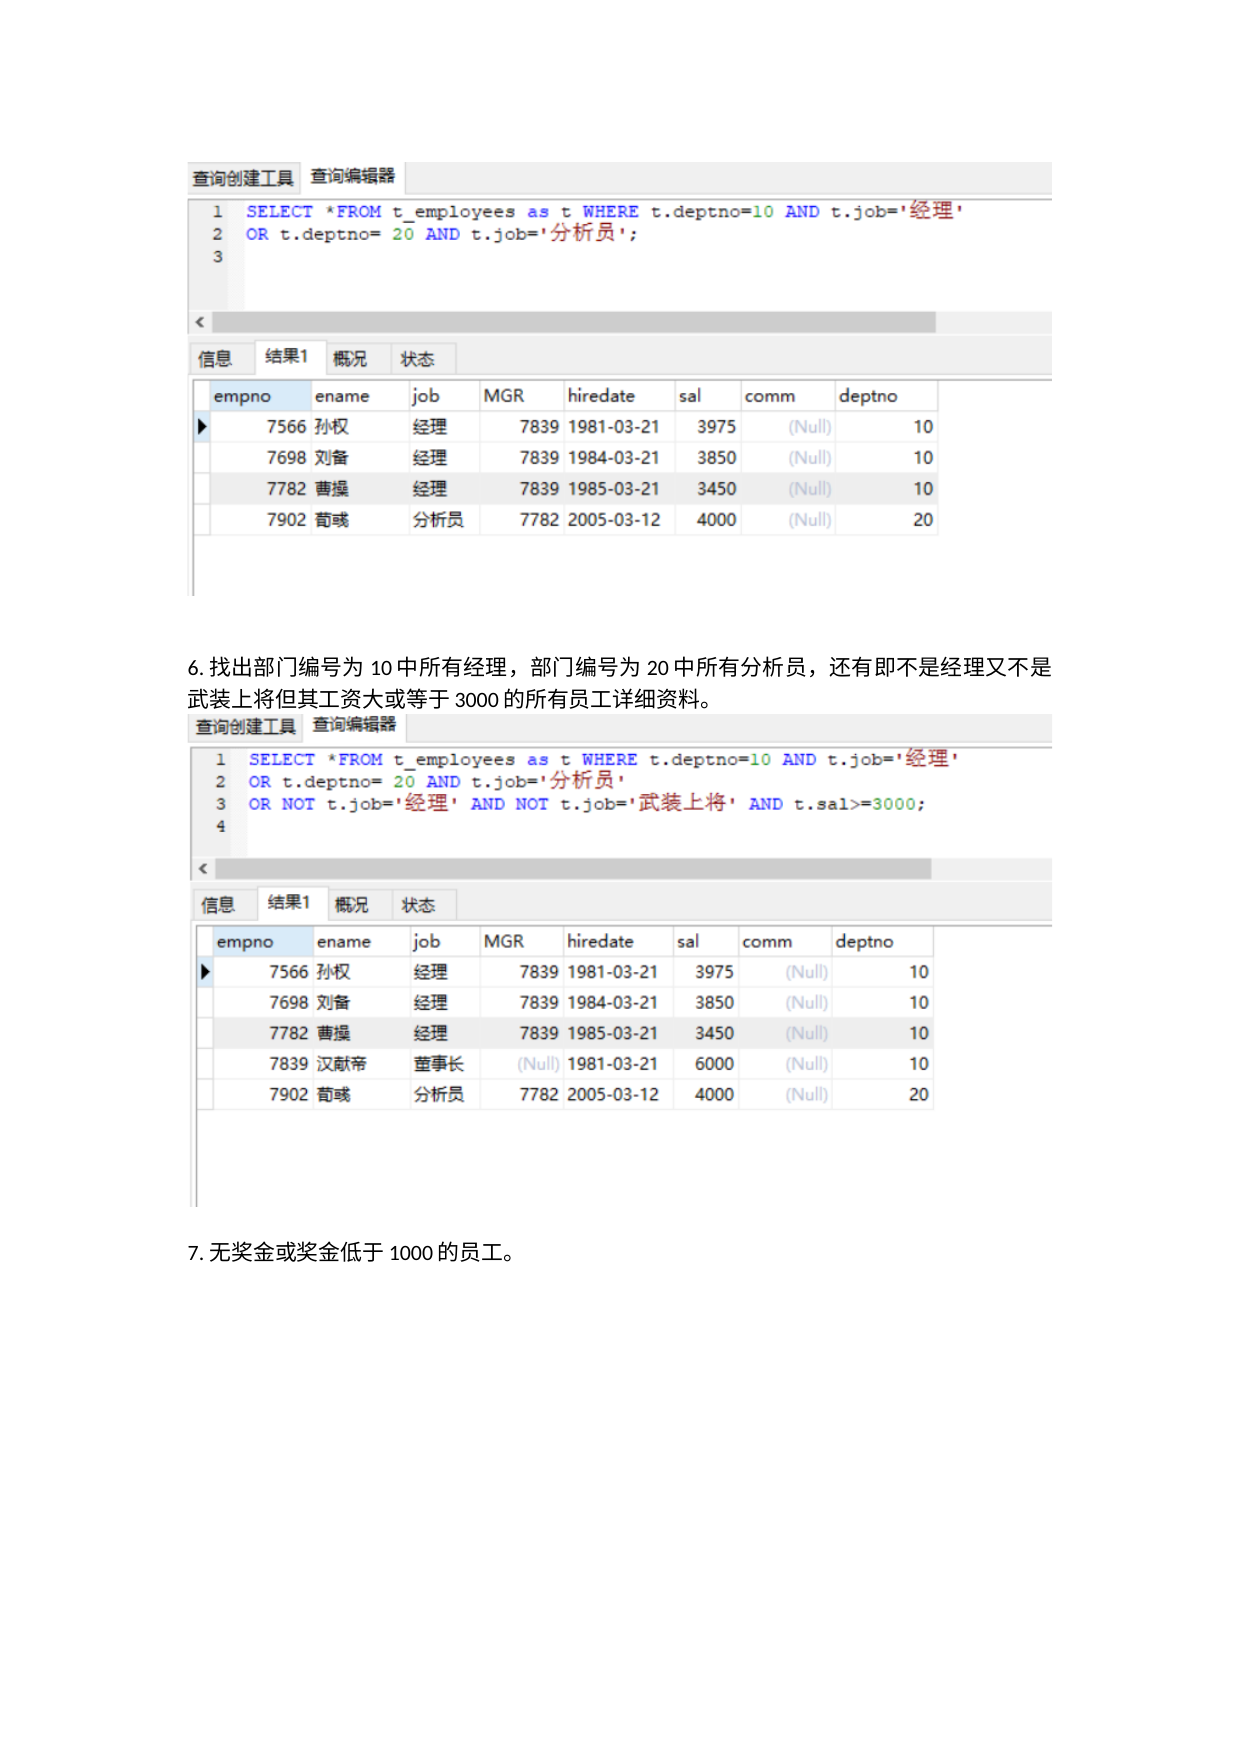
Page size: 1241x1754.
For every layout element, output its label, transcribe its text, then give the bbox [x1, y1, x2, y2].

picture [187, 162, 1052, 596]
list 找出部门编号为10中所有经理，部门编号为20中所有分析员，还有即不是经理又不是武装上将但其工资大或等于3000的所有员工详细资料。 [187, 649, 1053, 714]
picture [187, 714, 1053, 1207]
list 无奖金或奖金低于1000的员工。 [187, 1234, 1053, 1267]
